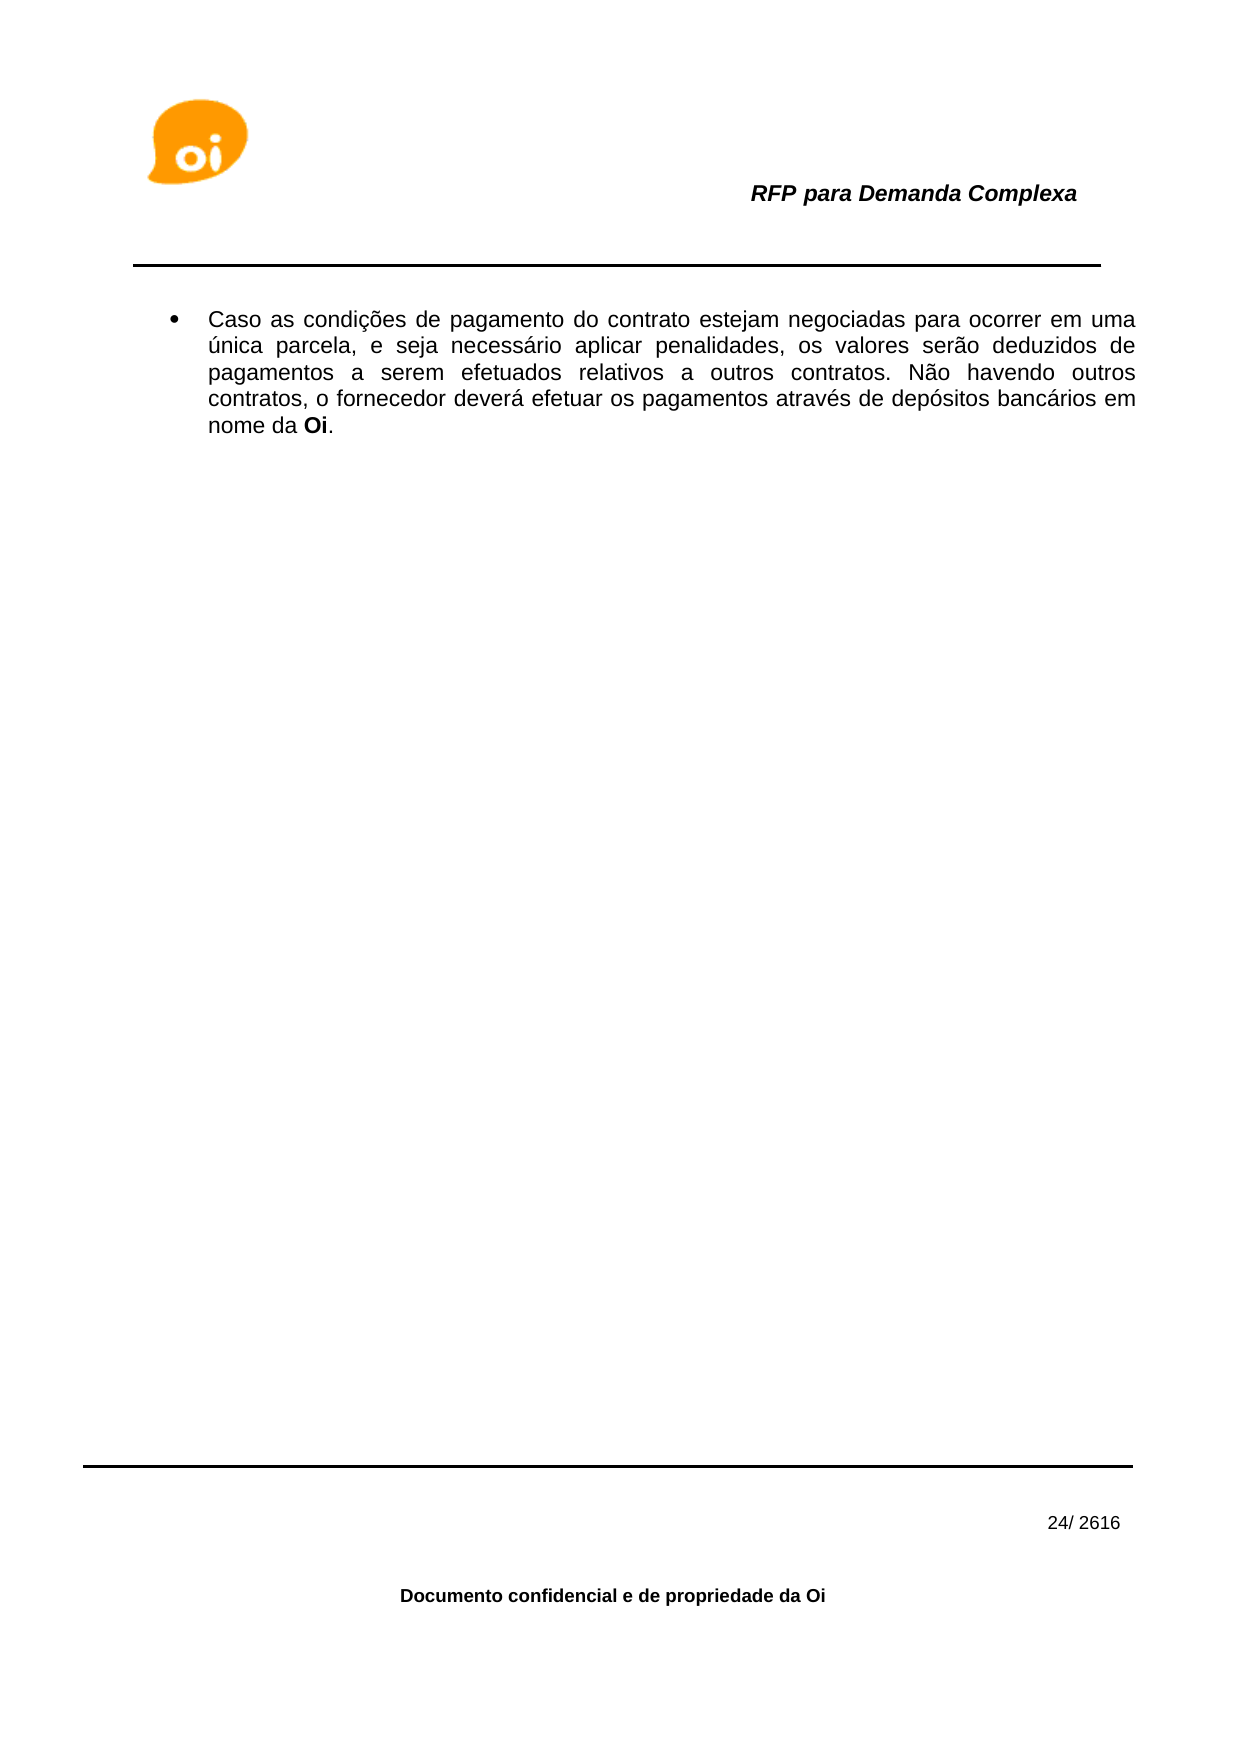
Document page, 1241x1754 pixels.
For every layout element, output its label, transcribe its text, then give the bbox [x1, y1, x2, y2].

picture [132, 87, 261, 202]
list Caso as condições de pagamento do contrato estejam negociadas para ocorrer em uma única parcela, e seja necessário aplicar penalidades, os valores serão deduzidos de pagamentos a serem efetuados relativos a outros contratos. Não havendo outros contratos, o fornecedor deverá efetuar os pagamentos através de depósitos bancários em nome da Oi. [170, 306, 1137, 438]
